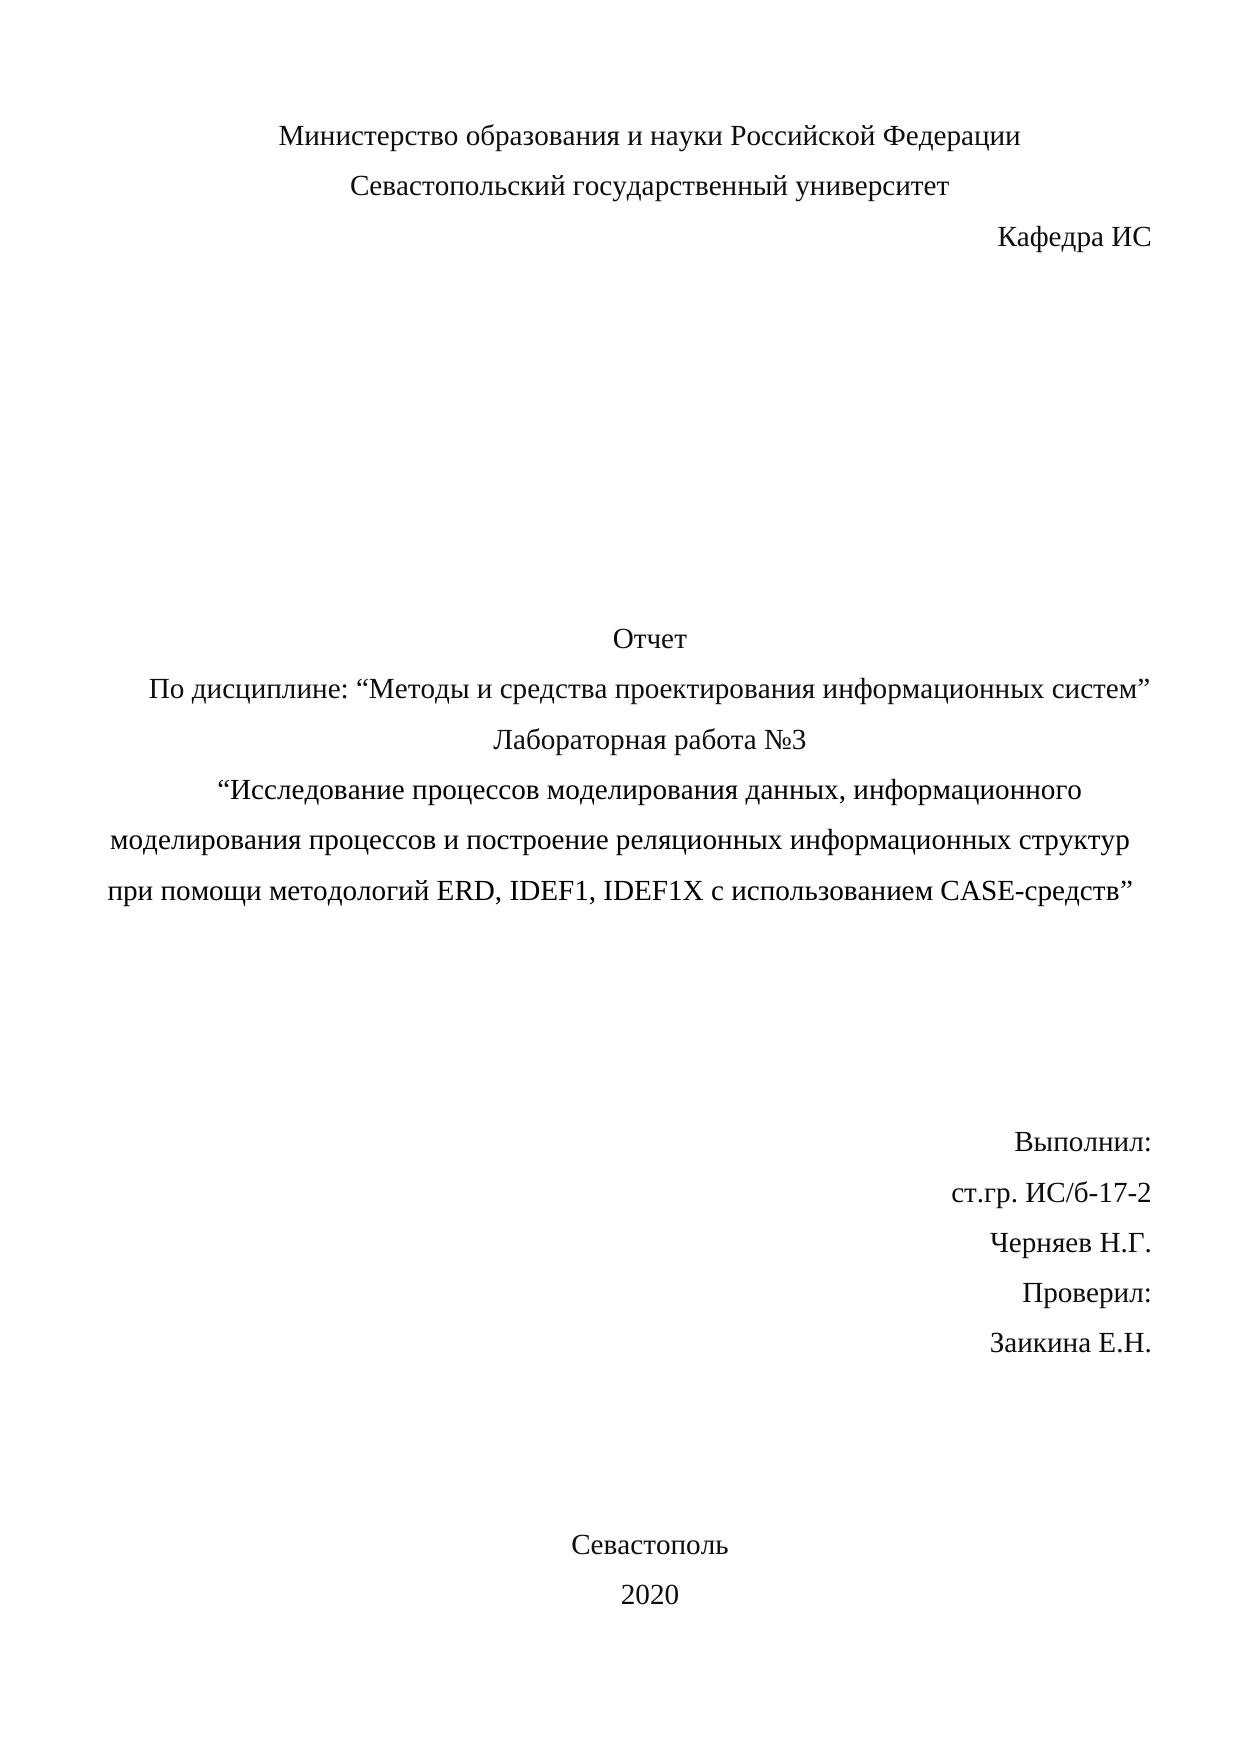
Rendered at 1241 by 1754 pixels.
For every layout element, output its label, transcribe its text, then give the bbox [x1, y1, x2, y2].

text Черняев Н.Г. [88, 1225, 1152, 1258]
text Севастополь [88, 1527, 1152, 1560]
text По дисциплине: “Методы и средства проектирования информационных систем” [88, 672, 1152, 705]
text Проверил: [88, 1275, 1152, 1309]
text Выполнил: [88, 1124, 1152, 1158]
text Заикина Е.Н. [177, 1326, 1152, 1359]
text Министерство образования и науки Российской Федерации [88, 118, 1152, 152]
text “Исследование процессов моделирования данных, информационного моделирования процессов и построение реляционных информационных структур при помощи методологий ERD, IDEF1, IDEF1X с использованием CASE-средств” [88, 772, 1152, 906]
text Отчет [88, 621, 1152, 655]
text ст.гр. ИС/б-17-2 [88, 1175, 1152, 1208]
text 2020 [88, 1577, 1152, 1611]
text Лабораторная работа №3 [88, 722, 1152, 755]
text Севастопольский государственный университет [88, 168, 1152, 202]
text Кафедра ИС [88, 219, 1152, 252]
